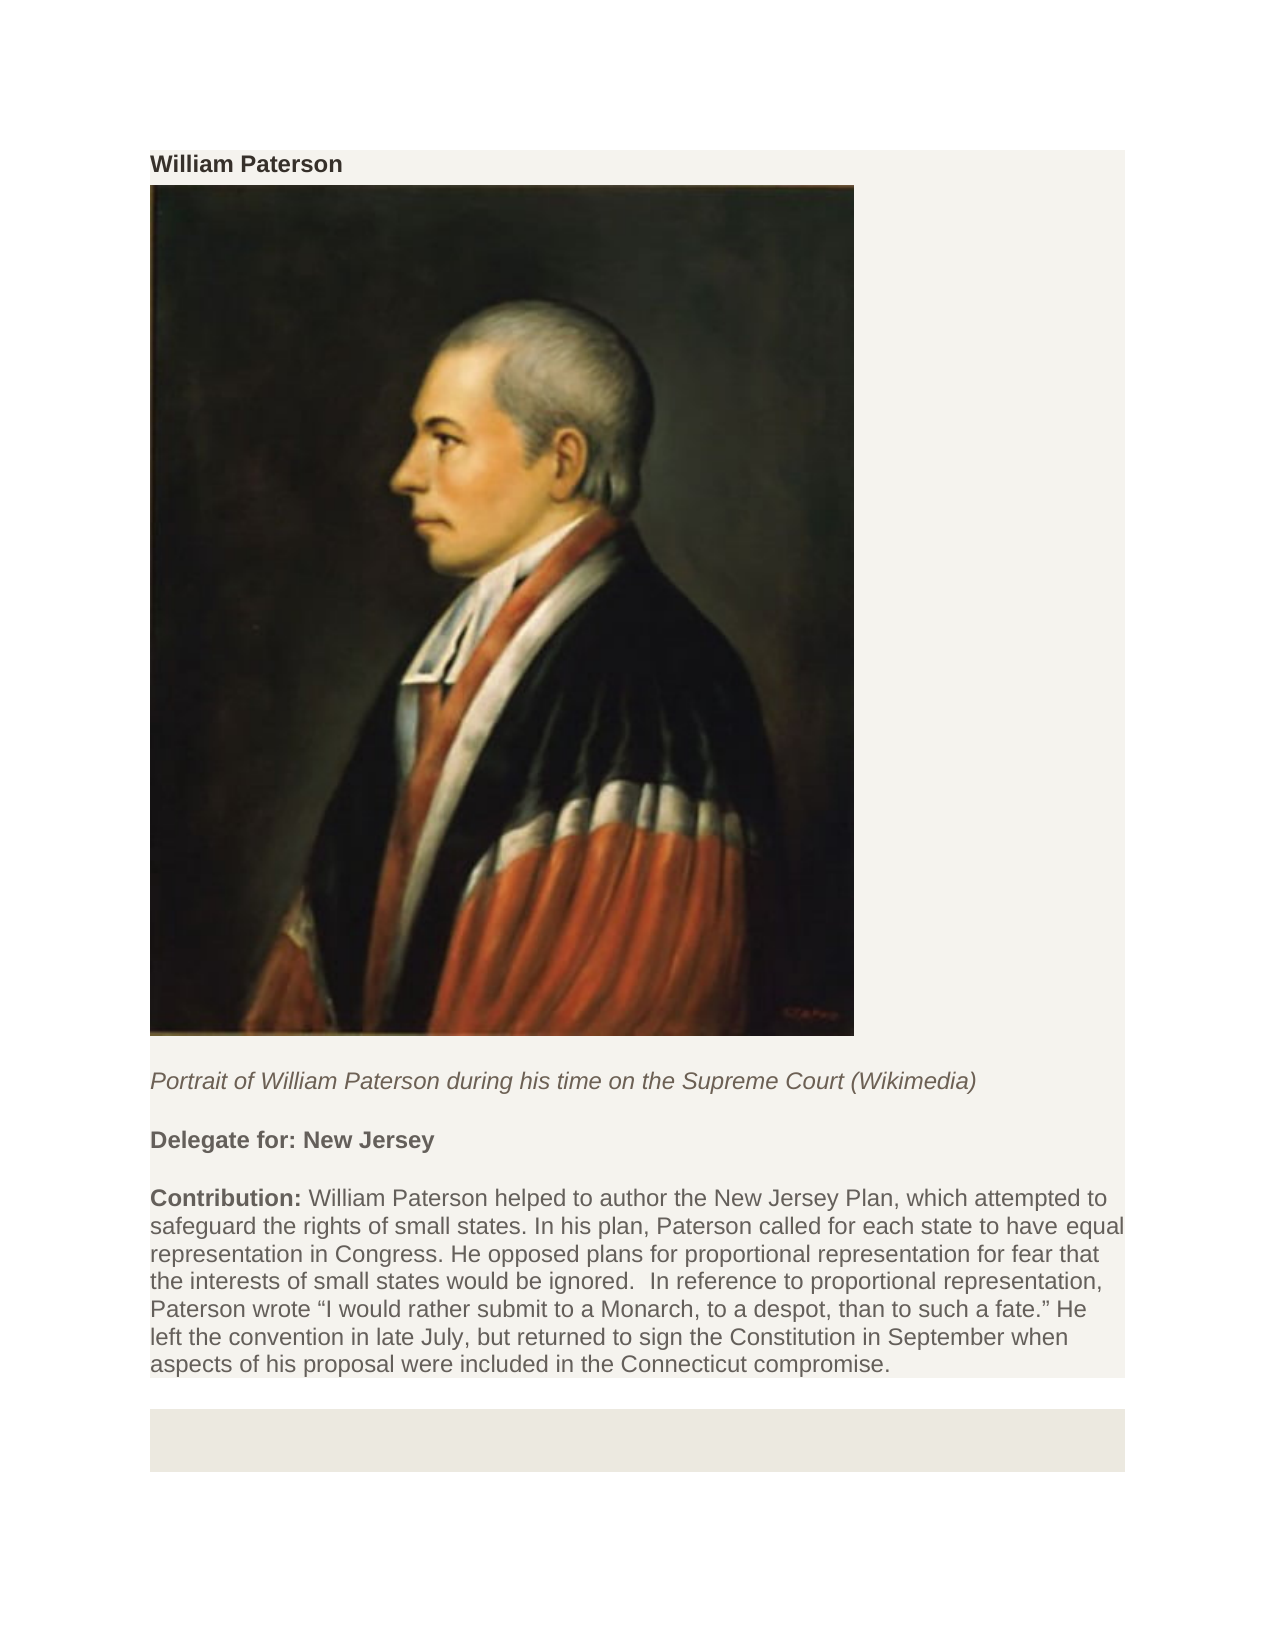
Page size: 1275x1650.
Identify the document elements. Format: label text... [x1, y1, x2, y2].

text Delegate for: New Jersey [150, 1126, 1125, 1153]
text Contribution: William Paterson helped to author the New Jersey Plan, which attempted to safeguard the rights of small states. In his plan, Paterson called for each state to have equal representation in Congress. He opposed plans for proportional representation for fear that the interests of small states would be ignored. In reference to proportional representation, Paterson wrote “I would rather submit to a Monarch, to a despot, than to such a fate.” He left the convention in late July, but returned to sign the Constitution in September when aspects of his proposal were included in the Connecticut compromise. [150, 1184, 1125, 1378]
picture [150, 185, 854, 1036]
text Portrait of William Paterson during his time on the Supreme Court (Wikimedia) [150, 1067, 1125, 1094]
text William Paterson [150, 150, 1125, 178]
